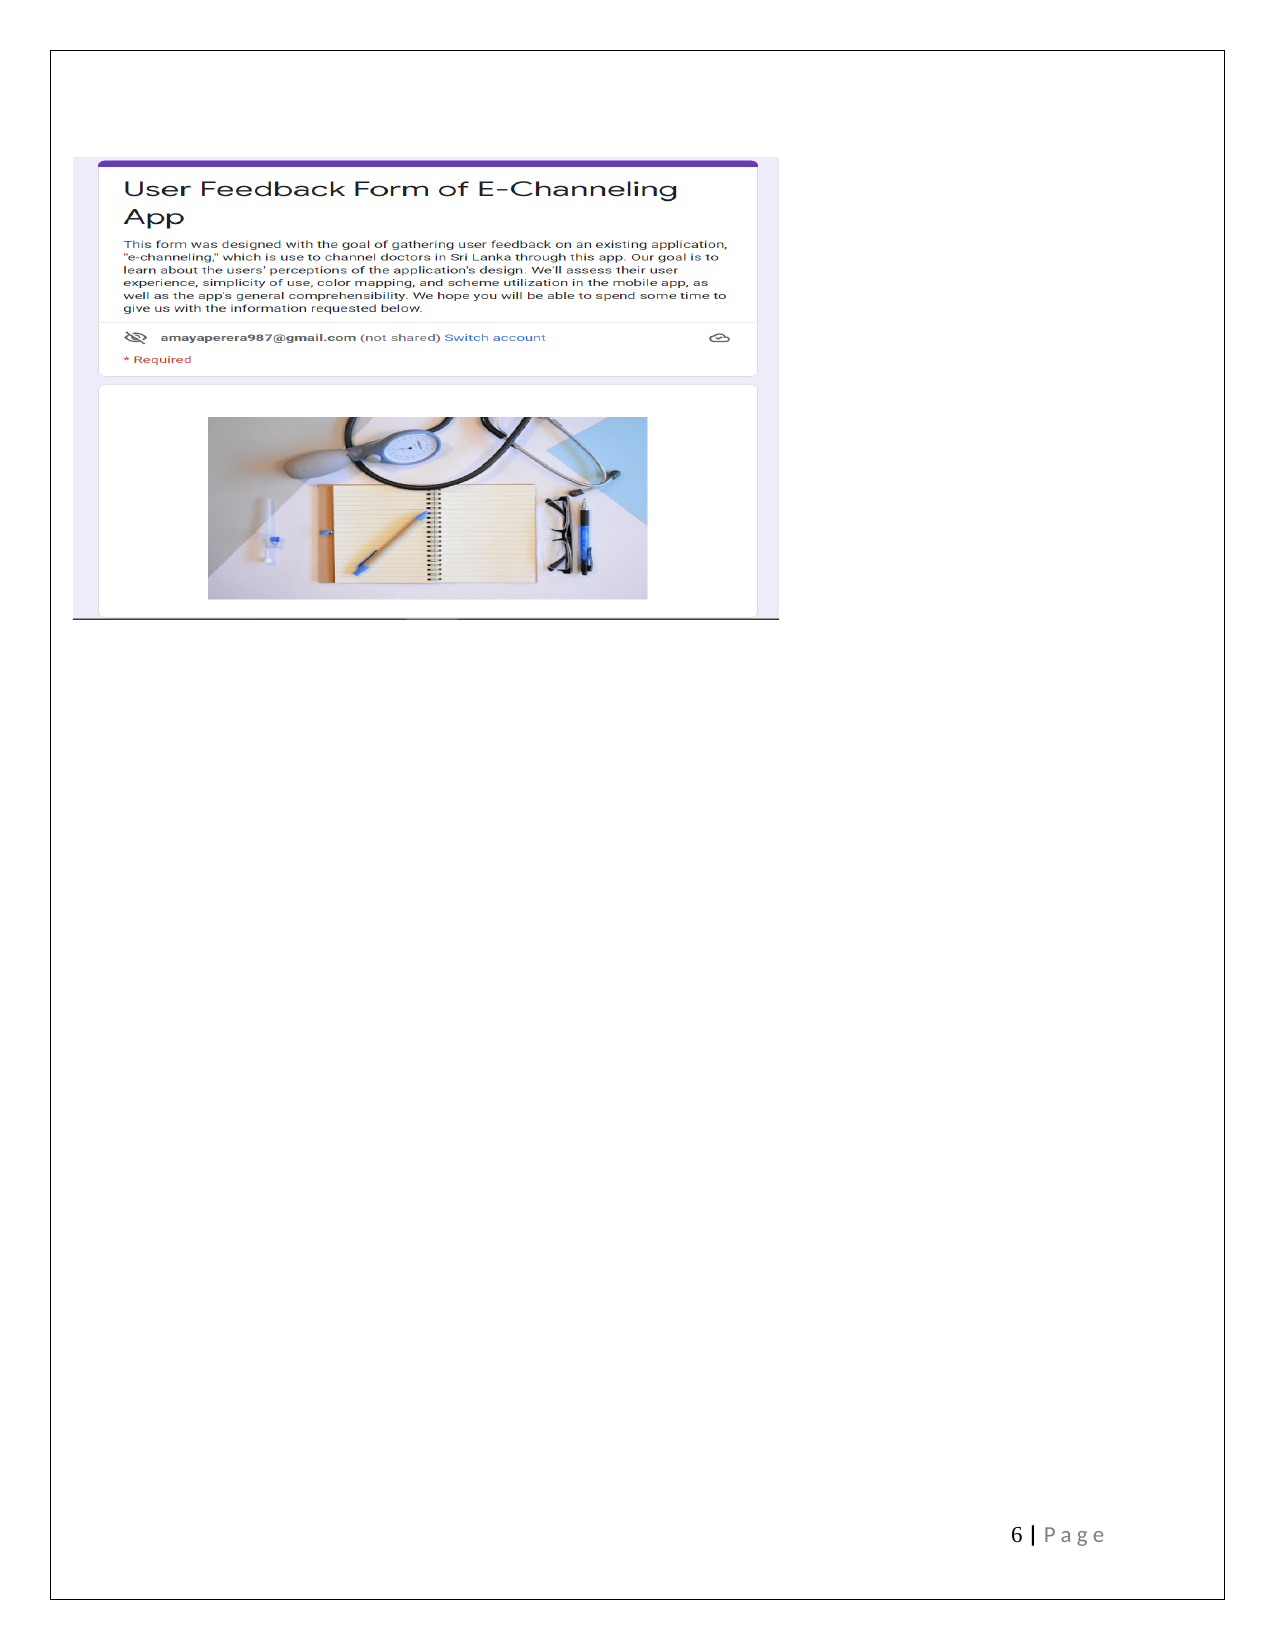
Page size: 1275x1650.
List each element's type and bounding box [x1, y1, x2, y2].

picture [72, 156, 780, 620]
